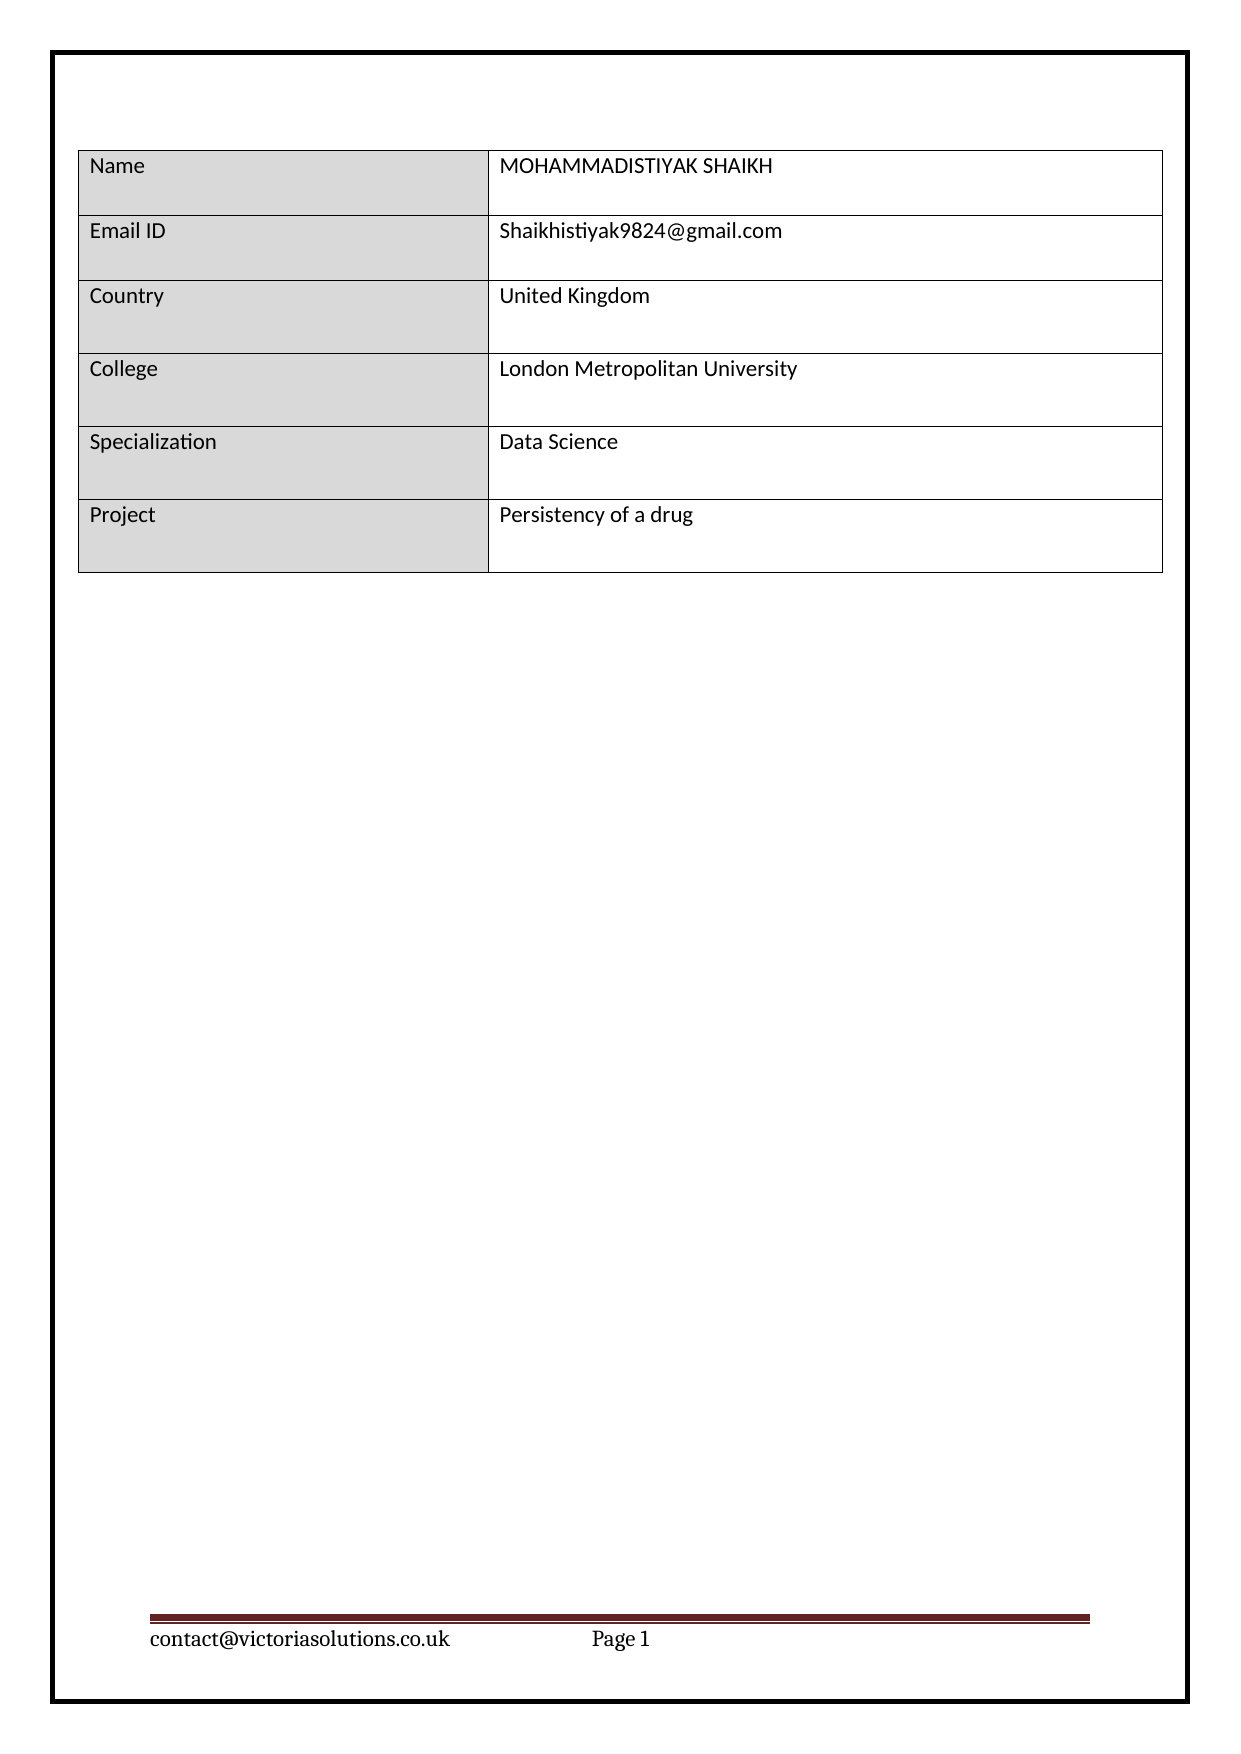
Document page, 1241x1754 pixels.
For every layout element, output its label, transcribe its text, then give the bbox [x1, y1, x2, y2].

table_cell United Kingdom [489, 281, 1162, 353]
table_cell London Metropolitan University [489, 354, 1162, 426]
table_cell College [79, 354, 488, 426]
table_cell Specialization [79, 427, 488, 499]
table_cell Country [79, 281, 488, 353]
table_cell Shaikhistiyak9824@gmail.com [489, 216, 1162, 280]
table_cell Project [79, 500, 488, 572]
table_header Name [79, 151, 488, 215]
table_cell Data Science [489, 427, 1162, 499]
table_cell Email ID [79, 216, 488, 280]
table_cell Persistency of a drug [489, 500, 1162, 572]
table_header MOHAMMADISTIYAK SHAIKH [489, 151, 1162, 215]
